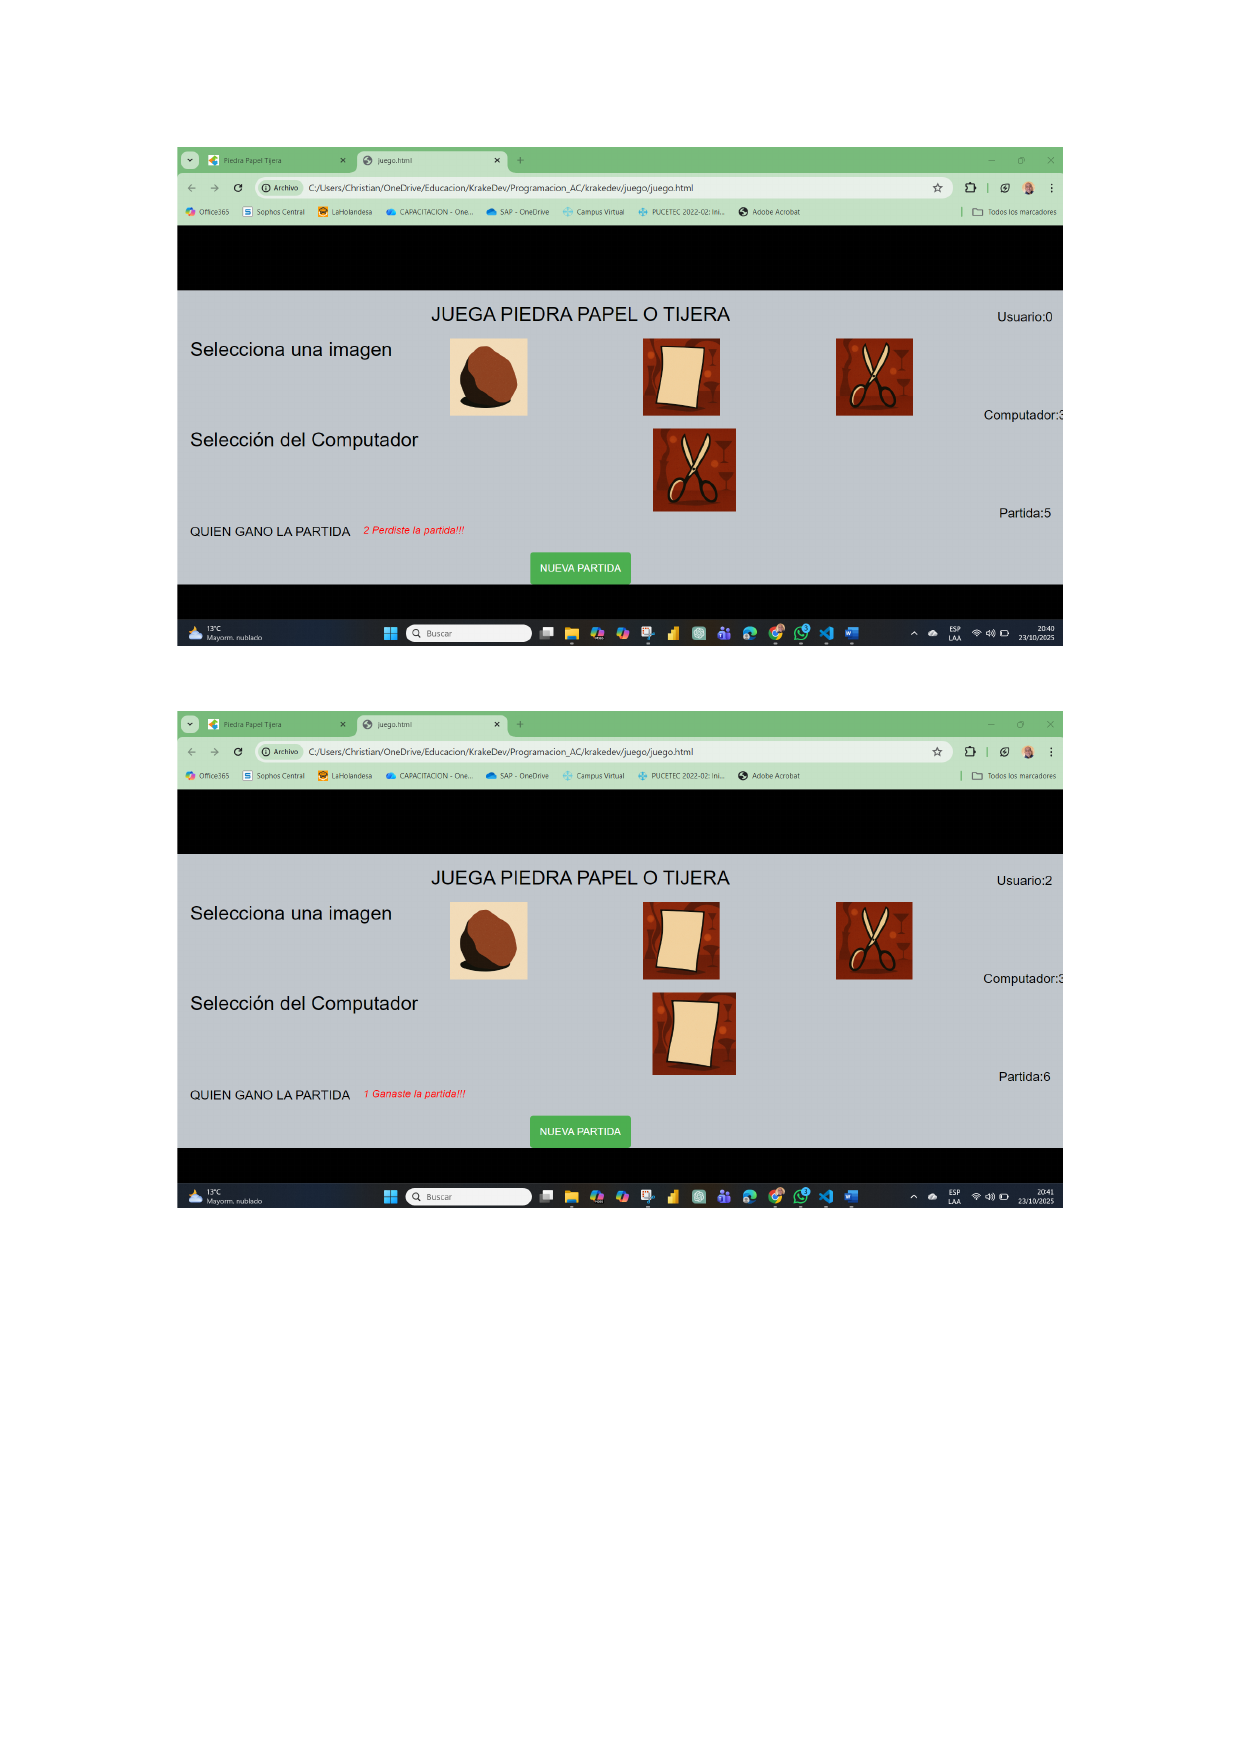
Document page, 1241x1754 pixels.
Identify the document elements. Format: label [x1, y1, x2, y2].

picture [177, 711, 1063, 1208]
picture [177, 147, 1063, 646]
